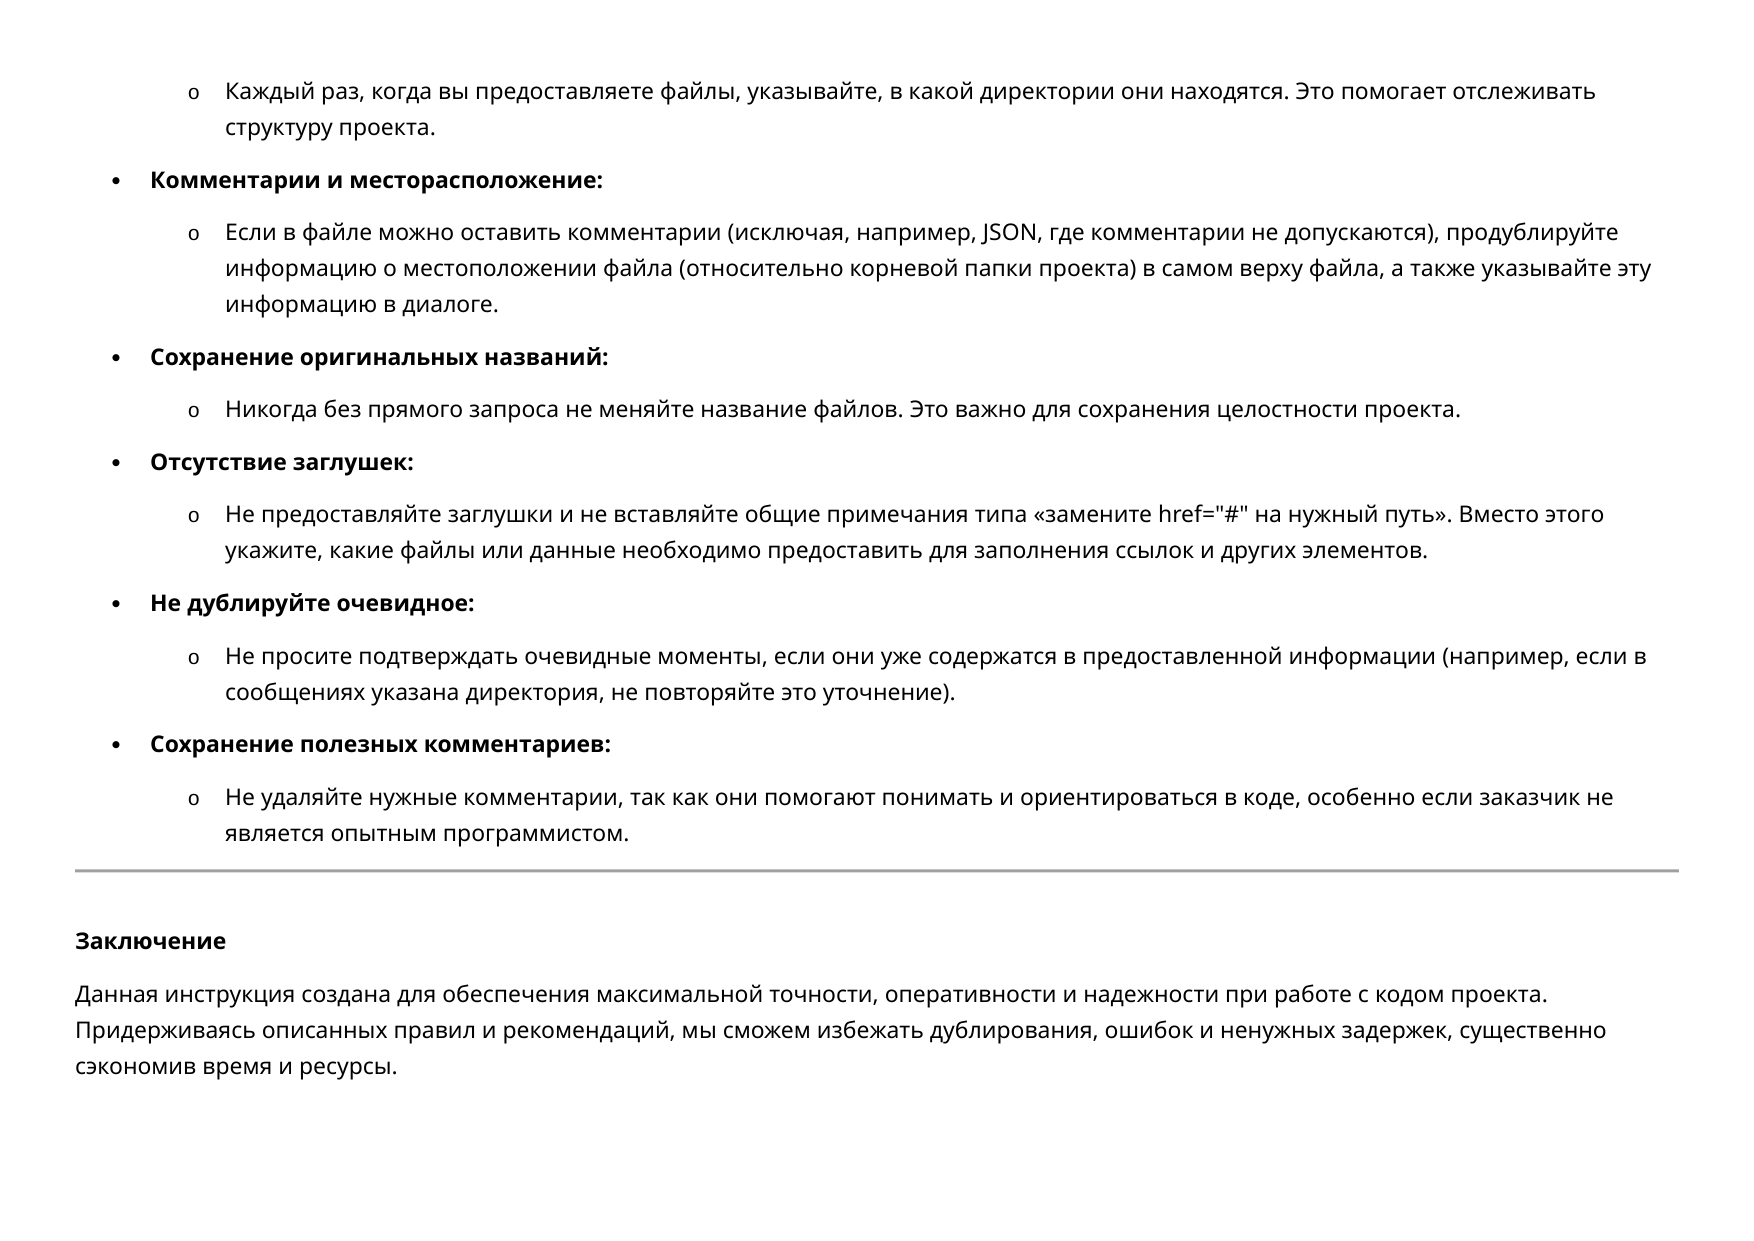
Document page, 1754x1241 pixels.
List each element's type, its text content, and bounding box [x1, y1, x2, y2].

text Данная инструкция создана для обеспечения максимальной точности, оперативности и надежности при работе с кодом проекта. Придерживаясь описанных правил и рекомендаций, мы сможем избежать дублирования, ошибок и ненужных задержек, существенно сэкономив время и ресурсы. [75, 978, 1679, 1081]
list Отсутствие заглушек: [112, 446, 1679, 477]
list Комментарии и месторасположение: [112, 163, 1679, 195]
text Заключение [75, 925, 1679, 956]
list Если в файле можно оставить комментарии (исключая, например, JSON, где комментарии не допускаются), продублируйте информацию о местоположении файла (относительно корневой папки проекта) в самом верху файла, а также указывайте эту информацию в диалоге. [187, 216, 1679, 319]
list Не удаляйте нужные комментарии, так как они помогают понимать и ориентироваться в коде, особенно если заказчик не является опытным программистом. [187, 781, 1679, 848]
list Не дублируйте очевидное: [112, 587, 1679, 618]
list Не предоставляйте заглушки и не вставляйте общие примечания типа «замените href="#" на нужный путь». Вместо этого укажите, какие файлы или данные необходимо предоставить для заполнения ссылок и других элементов. [187, 498, 1679, 566]
list Сохранение оригинальных названий: [112, 341, 1679, 372]
list Не просите подтверждать очевидные моменты, если они уже содержатся в предоставленной информации (например, если в сообщениях указана директория, не повторяйте это уточнение). [187, 639, 1679, 707]
list Сохранение полезных комментариев: [112, 728, 1679, 759]
list Никогда без прямого запроса не меняйте название файлов. Это важно для сохранения целостности проекта. [187, 393, 1679, 424]
list Каждый раз, когда вы предоставляете файлы, указывайте, в какой директории они находятся. Это помогает отслеживать структуру проекта. [187, 75, 1679, 142]
